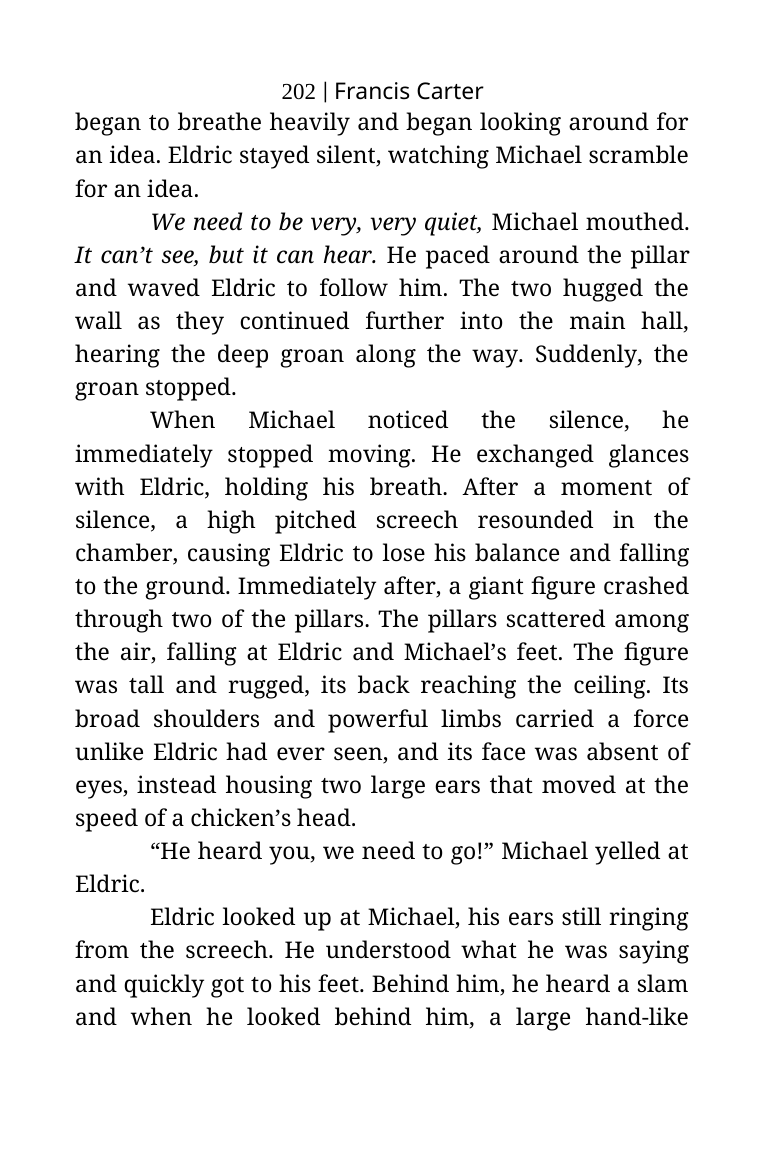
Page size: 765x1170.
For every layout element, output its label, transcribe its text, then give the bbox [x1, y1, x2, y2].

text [75, 901, 690, 1032]
text When Michael noticed the silence, he immediately stopped moving. He exchanged glances with Eldric, holding his breath. After a moment of silence, a high pitched screech resounded in the chamber, causing Eldric to lose his balance and falling to the ground. Immediately after, a giant figure crashed through two of the pillars. The pillars scattered among the air, falling at Eldric and Michael’s feet. The figure was tall and rugged, its back reaching the ceiling. Its broad shoulders and powerful limbs carried a force unlike Eldric had ever seen, and its face was absent of eyes, instead housing two large ears that moved at the speed of a chicken’s head. [75, 404, 690, 833]
text “He heard you, we need to go!” Michael yelled at Eldric. [75, 835, 690, 899]
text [75, 106, 690, 204]
text We need to be very, very quiet, Michael mouthed. It can’t see, but it can hear. He paced around the pillar and waved Eldric to follow him. The two hugged the wall as they continued further into the main hall, hearing the deep groan along the way. Suddenly, the groan stopped. [75, 206, 690, 402]
